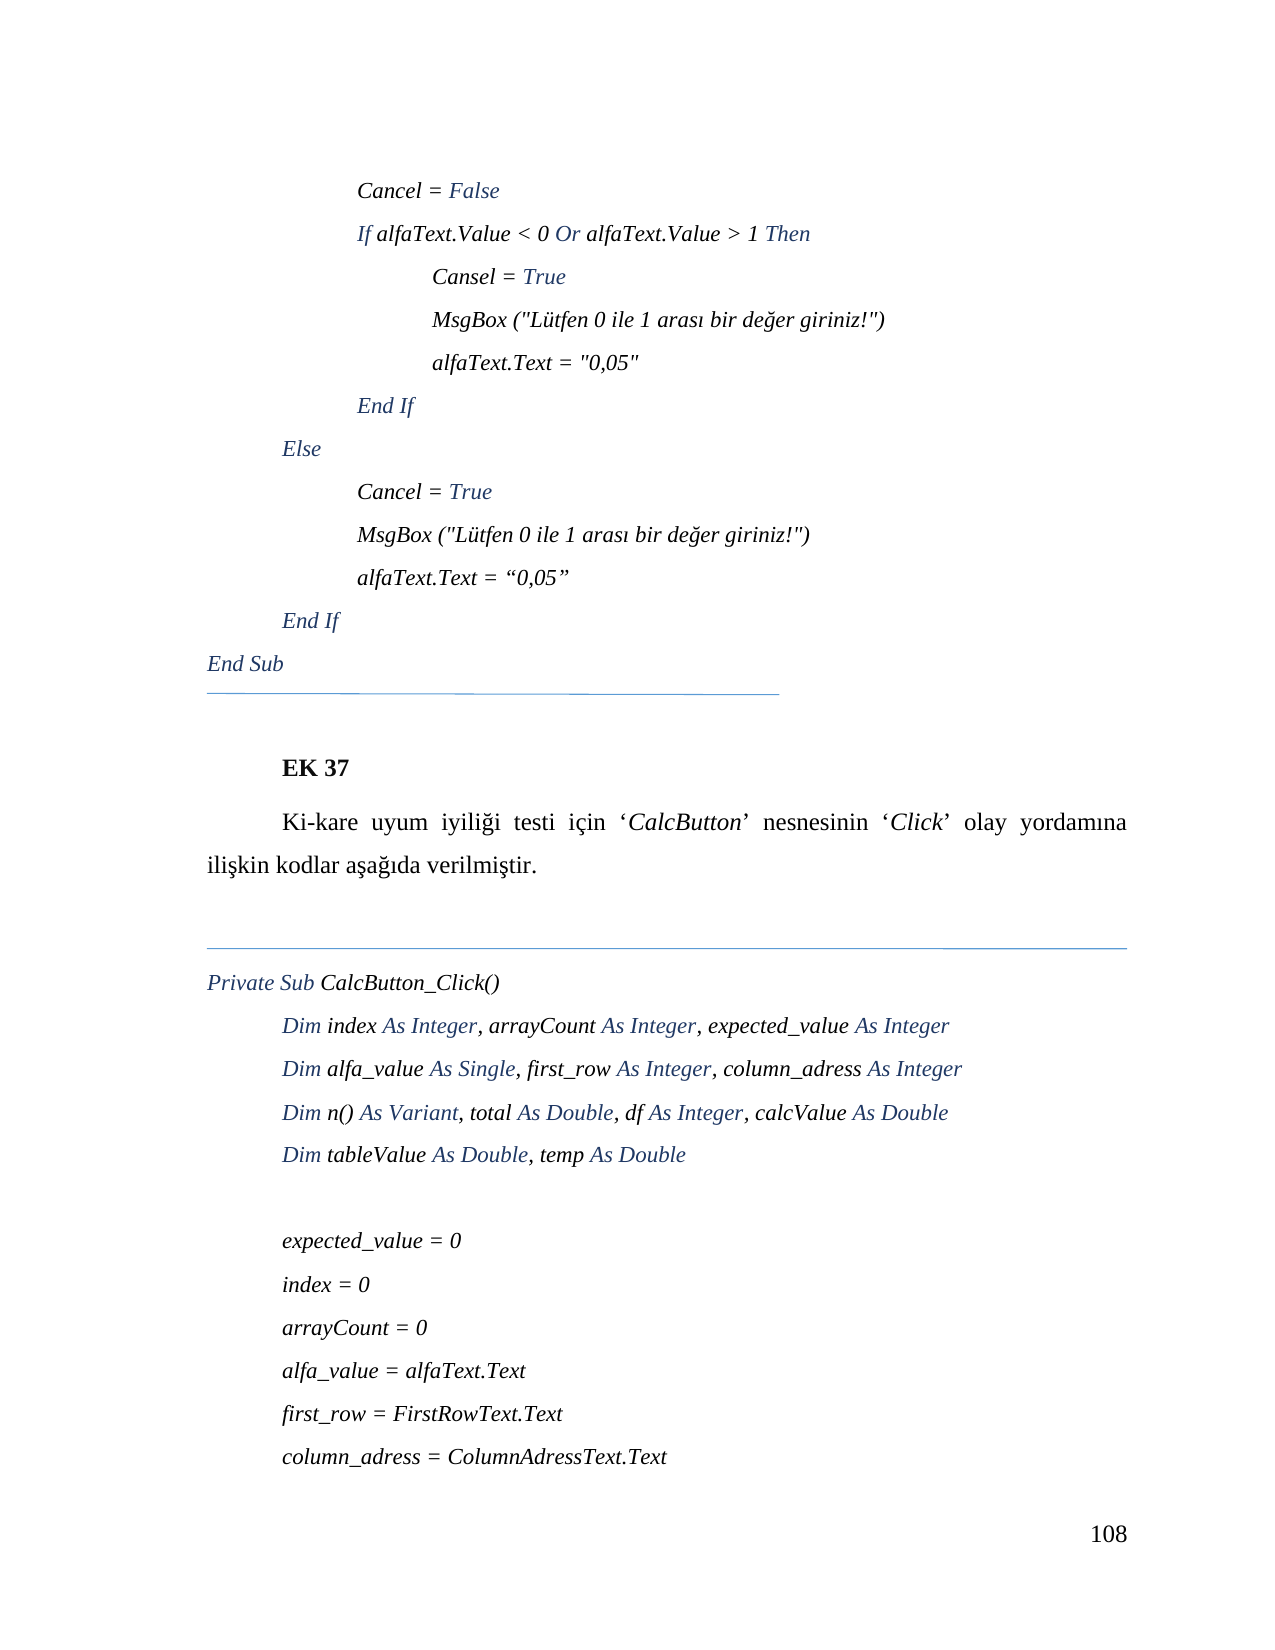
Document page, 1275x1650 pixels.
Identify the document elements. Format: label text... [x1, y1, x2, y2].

text alfa_value = alfaText.Text [207, 1357, 1127, 1383]
text column_adress = ColumnAdressText.Text [207, 1443, 1127, 1469]
subtitle EK 37 [207, 753, 1127, 782]
text Dim alfa_value As Single, first_row As Integer, column_adress As Integer [207, 1056, 1127, 1082]
text index = 0 [207, 1271, 1127, 1297]
text Dim tableValue As Double, temp As Double [207, 1142, 1127, 1168]
text Private Sub CalcButton_Click() [207, 969, 1127, 996]
text Cansel = True [207, 263, 1127, 289]
text If alfaText.Value < 0 Or alfaText.Value > 1 Then [282, 220, 1127, 247]
text MsgBox ("Lütfen 0 ile 1 arası bir değer giriniz!") [207, 521, 1127, 548]
text Else [207, 435, 1127, 462]
text alfaText.Text = “0,05” [207, 564, 1127, 591]
text End If [207, 392, 1127, 419]
text Dim n() As Variant, total As Double, df As Integer, calcValue As Double [207, 1098, 1127, 1125]
text Cancel = True [207, 478, 1127, 505]
text alfaText.Text = "0,05" [207, 349, 1127, 376]
text Cancel = False [207, 177, 1127, 203]
text End If [207, 607, 1127, 634]
text expected_value = 0 [207, 1228, 1127, 1254]
text first_row = FirstRowText.Text [207, 1400, 1127, 1426]
text Dim index As Integer, arrayCount As Integer, expected_value As Integer [207, 1012, 1127, 1039]
text arrayCount = 0 [207, 1314, 1127, 1340]
text Ki-kare uyum iyiliği testi için ‘CalcButton’ nesnesinin ‘Click’ olay yordamına ilişkin kodlar aşağıda verilmiştir. [207, 807, 1127, 879]
text MsgBox ("Lütfen 0 ile 1 arası bir değer giriniz!") [207, 306, 1127, 333]
text End Sub [207, 650, 1127, 677]
